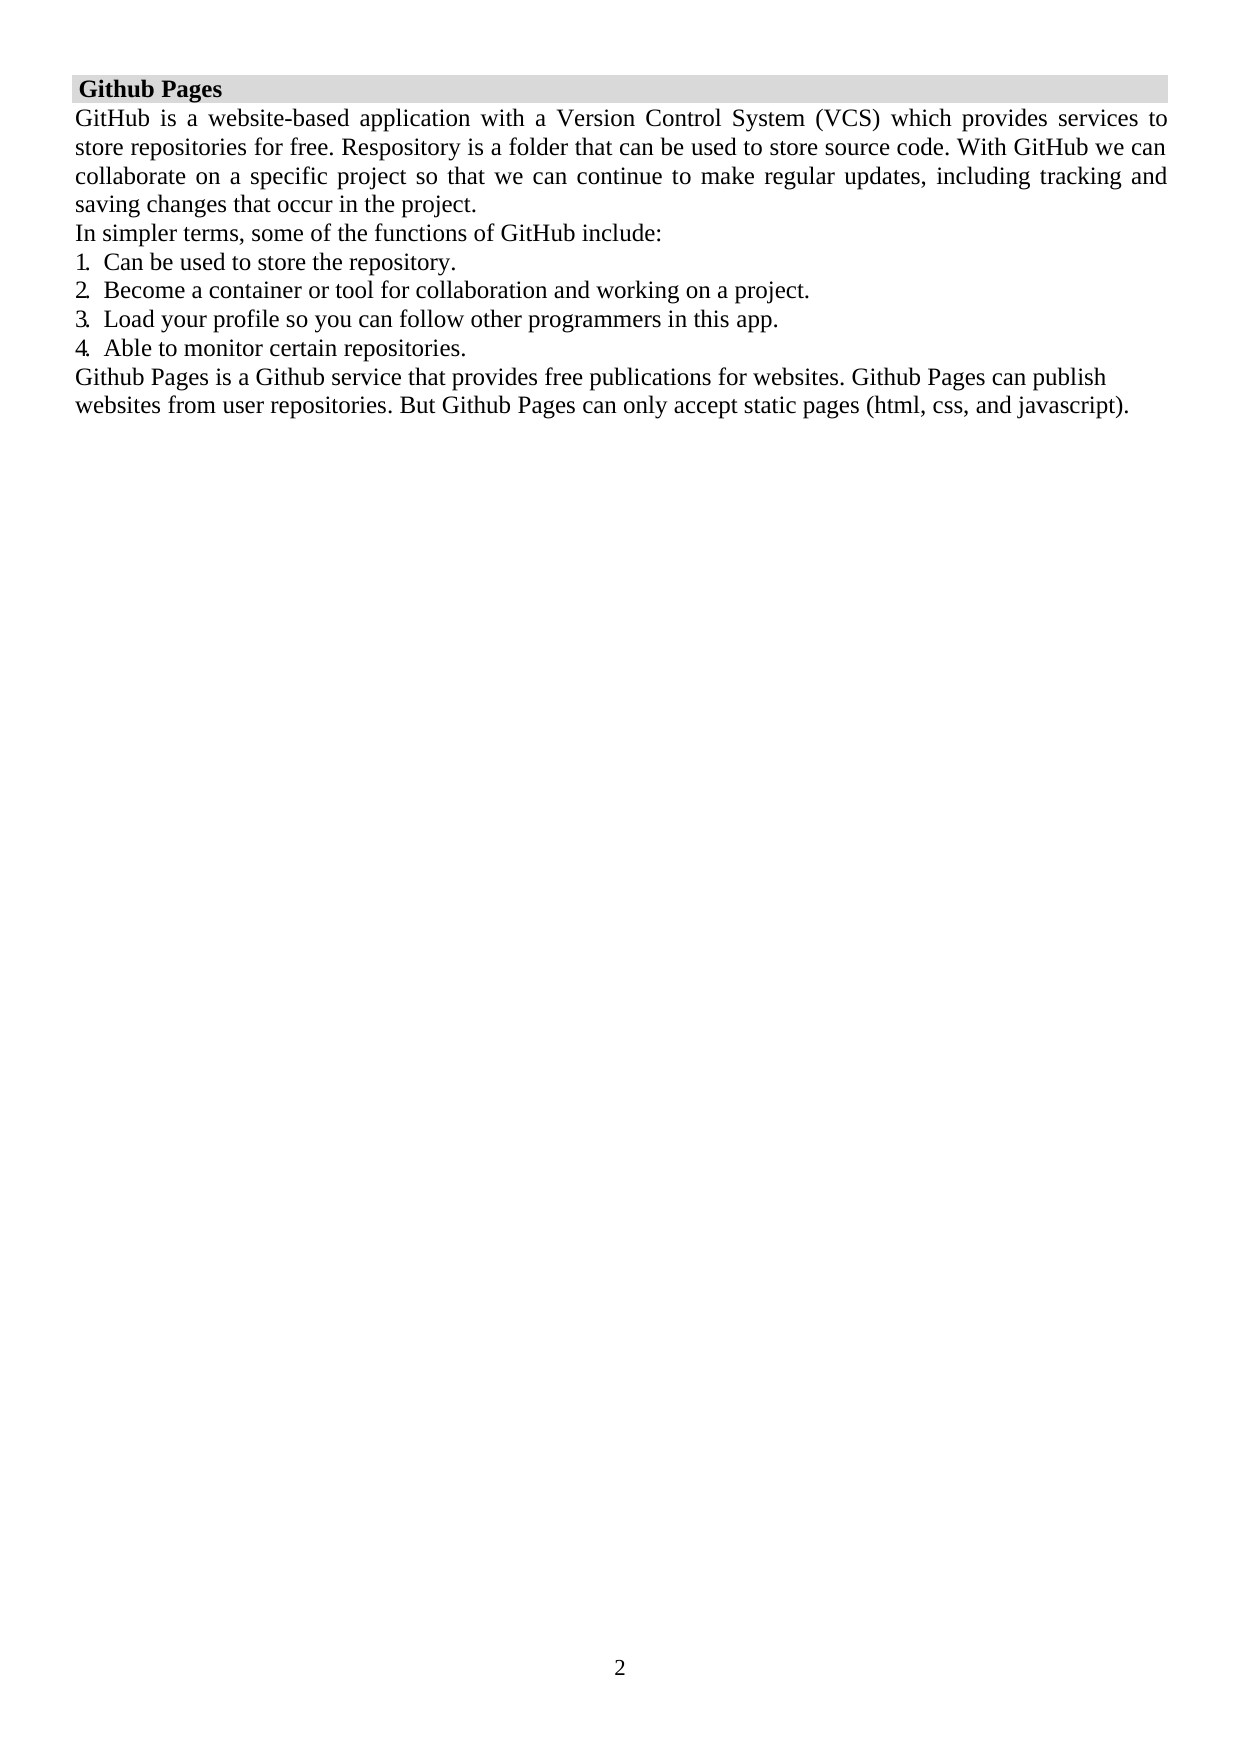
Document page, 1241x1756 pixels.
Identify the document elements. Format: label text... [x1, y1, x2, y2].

text Github Pages is a Github service that provides free publications for websites. Github Pages can publish websites from user repositories. But Github Pages can only accept static pages (html, css, and javascript). [75, 362, 1180, 419]
text Github Pages GitHub is a website-based application with a Version Control System (VCS) which provides services to store repositories for free. Respository is a folder that can be used to store source code. With GitHub we can collaborate on a specific project so that we can continue to make regular updates, including tracking and saving changes that occur in the project. [72, 74, 1169, 218]
text In simpler terms, some of the functions of GitHub include: [75, 218, 1180, 247]
list Able to monitor certain repositories. [75, 333, 1180, 362]
list Can be used to store the repository. [75, 247, 1180, 275]
list Become a container or tool for collaboration and working on a project. [75, 275, 1180, 304]
list Load your profile so you can follow other programmers in this app. [75, 304, 1180, 333]
